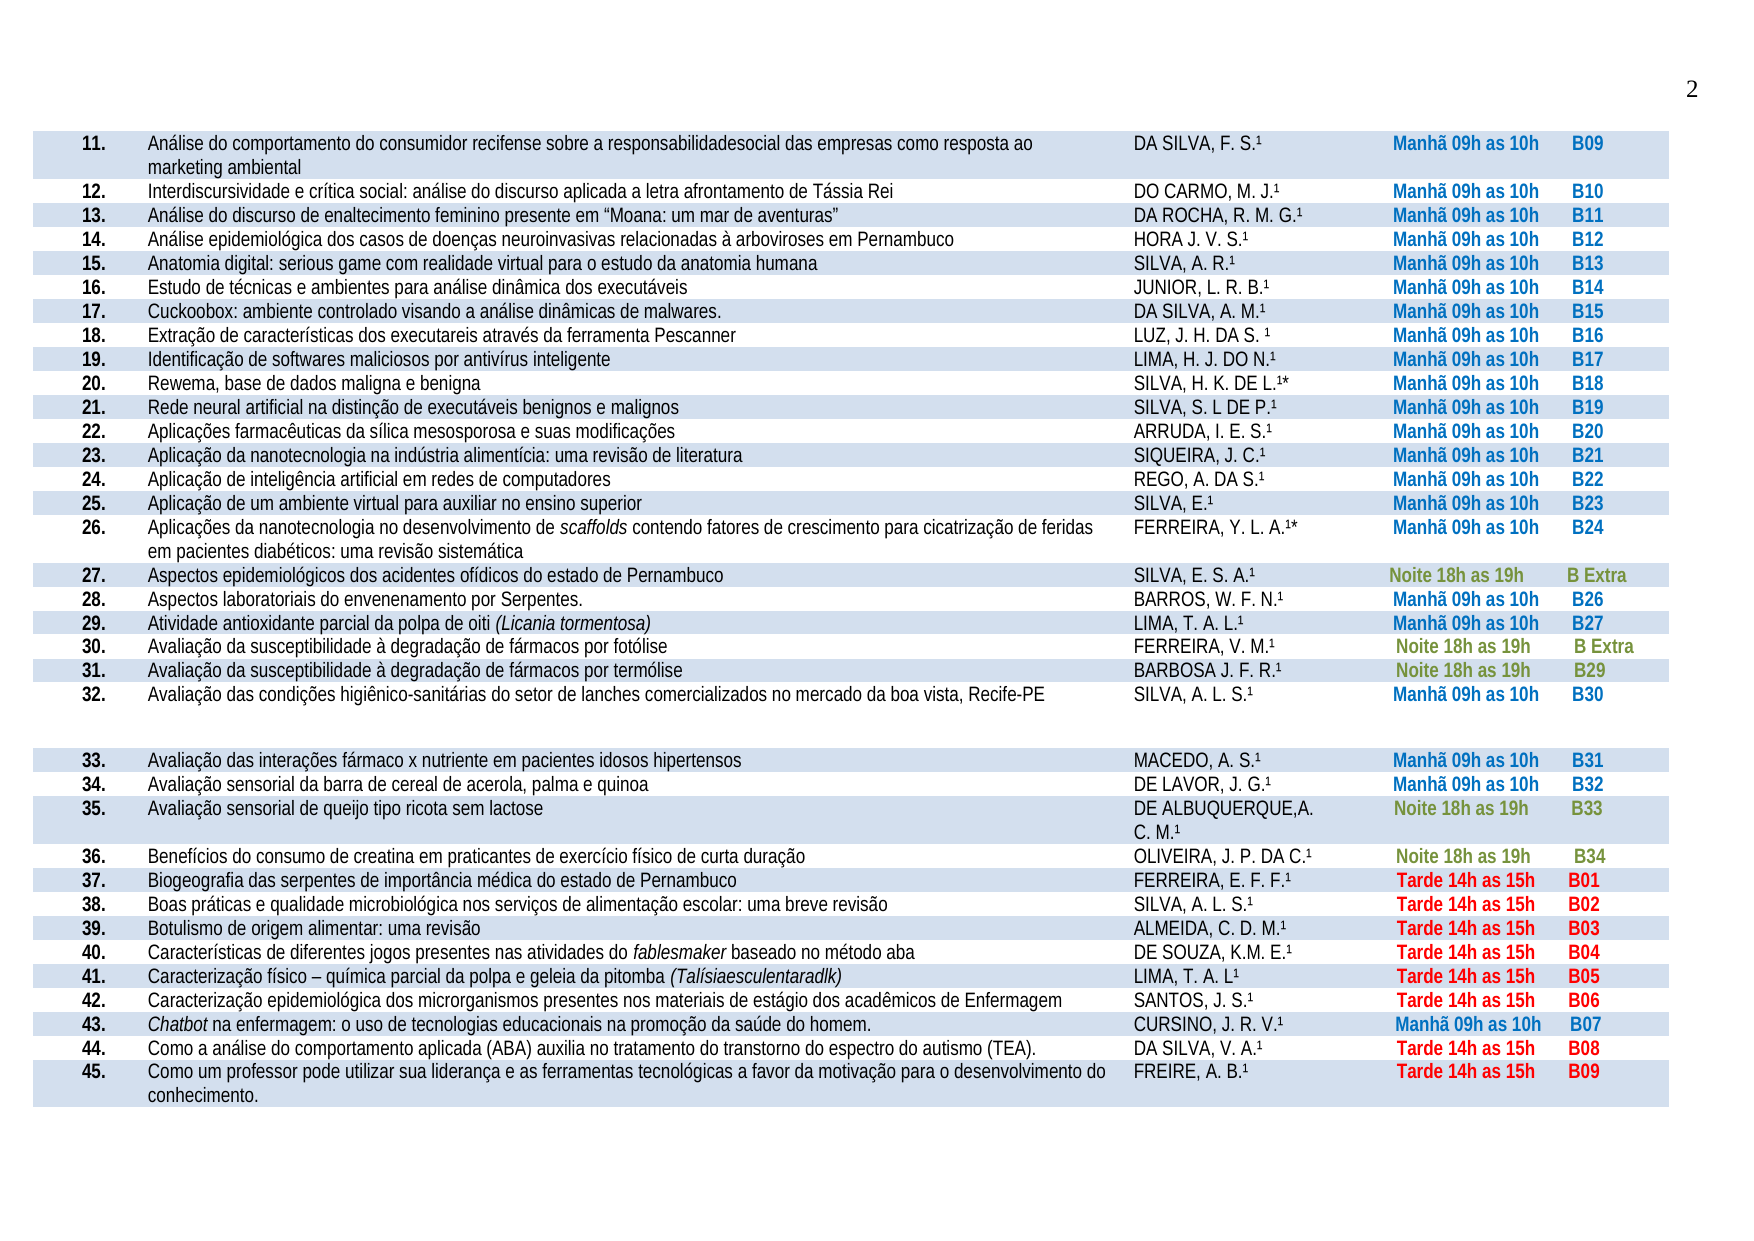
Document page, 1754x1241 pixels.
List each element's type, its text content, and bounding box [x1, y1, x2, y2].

table_cell Extração de características dos executareis através da ferramenta Pescanner [136, 323, 1122, 347]
table_cell [33, 844, 136, 868]
table_cell [33, 563, 136, 587]
table_cell DE SOUZA, K.M. E.¹ [1122, 940, 1328, 964]
table_cell Estudo de técnicas e ambientes para análise dinâmica dos executáveis [136, 275, 1122, 299]
table_cell Manhã 09h as 10h B22 [1328, 467, 1669, 491]
table_cell Aspectos epidemiológicos dos acidentes ofídicos do estado de Pernambuco [136, 563, 1122, 587]
table_cell Caracterização físico – química parcial da polpa e geleia da pitomba (Talísiaesculentaradlk) [136, 964, 1122, 988]
table_cell ARRUDA, I. E. S.¹ [1122, 419, 1328, 443]
table_cell SILVA, A. L. S.¹ [1122, 892, 1328, 916]
table_cell Noite 18h as 19h B33 [1328, 796, 1669, 844]
table_cell [33, 299, 136, 323]
table_cell Atividade antioxidante parcial da polpa de oiti (Licania tormentosa) [136, 611, 1122, 634]
table_cell Interdiscursividade e crítica social: análise do discurso aplicada a letra afrontamento de Tássia Rei [136, 179, 1122, 203]
table_cell [33, 635, 136, 658]
table_cell Avaliação da susceptibilidade à degradação de fármacos por termólise [136, 659, 1122, 682]
table_cell Tarde 14h as 15h B02 [1328, 892, 1669, 916]
table_cell Manhã 09h as 10h B27 [1328, 611, 1669, 634]
table_cell Manhã 09h as 10h B26 [1328, 587, 1669, 611]
table_cell FERREIRA, E. F. F.¹ [1122, 868, 1328, 892]
table_cell Manhã 09h as 10h B13 [1328, 251, 1669, 275]
table_cell [33, 347, 136, 371]
table_cell [33, 988, 136, 1012]
table_cell Manhã 09h as 10h B10 [1328, 179, 1669, 203]
table_cell [33, 515, 136, 563]
table_cell Análise do discurso de enaltecimento feminino presente em “Moana: um mar de aventuras” [136, 203, 1122, 227]
table_cell LIMA, T. A. L¹ [1122, 964, 1328, 988]
table_cell Benefícios do consumo de creatina em praticantes de exercício físico de curta duração [136, 844, 1122, 868]
table_cell Biogeografia das serpentes de importância médica do estado de Pernambuco [136, 868, 1122, 892]
table_cell [33, 419, 136, 443]
table_cell Noite 18h as 19h B Extra [1328, 635, 1669, 658]
table_cell ALMEIDA, C. D. M.¹ [1122, 916, 1328, 940]
table_cell Avaliação das condições higiênico-sanitárias do setor de lanches comercializados no mercado da boa vista, Recife-PE [136, 683, 1122, 748]
table_cell BARROS, W. F. N.¹ [1122, 587, 1328, 611]
table_cell Tarde 14h as 15h B03 [1328, 916, 1669, 940]
table_cell Manhã 09h as 10h B20 [1328, 419, 1669, 443]
table_cell Noite 18h as 19h B34 [1328, 844, 1669, 868]
table_cell Análise epidemiológica dos casos de doenças neuroinvasivas relacionadas à arboviroses em Pernambuco [136, 227, 1122, 251]
table_cell [33, 251, 136, 275]
table_cell [33, 395, 136, 419]
table_cell Manhã 09h as 10h B09 [1328, 131, 1669, 179]
table_cell SILVA, S. L DE P.¹ [1122, 395, 1328, 419]
table_cell Aplicações da nanotecnologia no desenvolvimento de scaffolds contendo fatores de crescimento para cicatrização de feridas em pacientes diabéticos: uma revisão sistemática [136, 515, 1122, 563]
table_cell Manhã 09h as 10h B24 [1328, 515, 1669, 563]
table_cell Tarde 14h as 15h B08 [1328, 1036, 1669, 1059]
table_cell Anatomia digital: serious game com realidade virtual para o estudo da anatomia humana [136, 251, 1122, 275]
table_cell Como um professor pode utilizar sua liderança e as ferramentas tecnológicas a favor da motivação para o desenvolvimento do conhecimento. [136, 1060, 1122, 1107]
table_cell HORA J. V. S.¹ [1122, 227, 1328, 251]
table_cell Botulismo de origem alimentar: uma revisão [136, 916, 1122, 940]
table_cell [33, 683, 136, 748]
table_cell SILVA, H. K. DE L.¹* [1122, 371, 1328, 395]
table_cell [33, 491, 136, 515]
table_cell [33, 772, 136, 796]
table_cell [33, 659, 136, 682]
table_cell Noite 18h as 19h B29 [1328, 659, 1669, 682]
table_cell [33, 467, 136, 491]
table_cell Avaliação da susceptibilidade à degradação de fármacos por fotólise [136, 635, 1122, 658]
table_cell DA SILVA, V. A.¹ [1122, 1036, 1328, 1059]
table_cell Manhã 09h as 10h B11 [1328, 203, 1669, 227]
table_cell SILVA, A. R.¹ [1122, 251, 1328, 275]
table_cell Manhã 09h as 10h B07 [1328, 1012, 1669, 1036]
table_cell Características de diferentes jogos presentes nas atividades do fablesmaker baseado no método aba [136, 940, 1122, 964]
table_cell Manhã 09h as 10h B18 [1328, 371, 1669, 395]
table_cell [33, 275, 136, 299]
table_cell Identificação de softwares maliciosos por antivírus inteligente [136, 347, 1122, 371]
table_cell [33, 1012, 136, 1036]
table_cell LIMA, T. A. L.¹ [1122, 611, 1328, 634]
table_cell DA ROCHA, R. M. G.¹ [1122, 203, 1328, 227]
table_cell Manhã 09h as 10h B15 [1328, 299, 1669, 323]
table_cell JUNIOR, L. R. B.¹ [1122, 275, 1328, 299]
table_cell [33, 227, 136, 251]
table_cell FERREIRA, Y. L. A.¹* [1122, 515, 1328, 563]
table_cell [33, 1036, 136, 1059]
table_cell Avaliação sensorial da barra de cereal de acerola, palma e quinoa [136, 772, 1122, 796]
table_cell SIQUEIRA, J. C.¹ [1122, 443, 1328, 467]
table_cell Boas práticas e qualidade microbiológica nos serviços de alimentação escolar: uma breve revisão [136, 892, 1122, 916]
table_cell [33, 131, 136, 179]
table_cell [33, 323, 136, 347]
table_cell Manhã 09h as 10h B17 [1328, 347, 1669, 371]
table_cell [33, 203, 136, 227]
table_cell SILVA, A. L. S.¹ [1122, 683, 1328, 748]
table_cell Tarde 14h as 15h B09 [1328, 1060, 1669, 1107]
table_cell Aplicações farmacêuticas da sílica mesosporosa e suas modificações [136, 419, 1122, 443]
table_cell LUZ, J. H. DA S. ¹ [1122, 323, 1328, 347]
table_cell Aplicação da nanotecnologia na indústria alimentícia: uma revisão de literatura [136, 443, 1122, 467]
table_cell LIMA, H. J. DO N.¹ [1122, 347, 1328, 371]
table_cell Noite 18h as 19h B Extra [1328, 563, 1669, 587]
table_cell Manhã 09h as 10h B21 [1328, 443, 1669, 467]
table_cell Aspectos laboratoriais do envenenamento por Serpentes. [136, 587, 1122, 611]
table_cell FERREIRA, V. M.¹ [1122, 635, 1328, 658]
table_cell Manhã 09h as 10h B16 [1328, 323, 1669, 347]
table_cell [33, 587, 136, 611]
table_cell [33, 916, 136, 940]
table_cell [33, 1060, 136, 1107]
table_cell MACEDO, A. S.¹ [1122, 748, 1328, 772]
table_cell Caracterização epidemiológica dos microrganismos presentes nos materiais de estágio dos acadêmicos de Enfermagem [136, 988, 1122, 1012]
table_cell [33, 940, 136, 964]
table_cell DE LAVOR, J. G.¹ [1122, 772, 1328, 796]
table_cell SILVA, E.¹ [1122, 491, 1328, 515]
table_cell Manhã 09h as 10h B23 [1328, 491, 1669, 515]
table_cell Manhã 09h as 10h B14 [1328, 275, 1669, 299]
table_cell Aplicação de inteligência artificial em redes de computadores [136, 467, 1122, 491]
table_cell FREIRE, A. B.¹ [1122, 1060, 1328, 1107]
table_cell DA SILVA, A. M.¹ [1122, 299, 1328, 323]
table_cell DO CARMO, M. J.¹ [1122, 179, 1328, 203]
table_cell Manhã 09h as 10h B30 [1328, 683, 1669, 748]
table_cell Avaliação das interações fármaco x nutriente em pacientes idosos hipertensos [136, 748, 1122, 772]
table_cell Tarde 14h as 15h B01 [1328, 868, 1669, 892]
table_cell [33, 611, 136, 634]
table_cell OLIVEIRA, J. P. DA C.¹ [1122, 844, 1328, 868]
table_cell [33, 868, 136, 892]
table_cell Cuckoobox: ambiente controlado visando a análise dinâmicas de malwares. [136, 299, 1122, 323]
table_cell SILVA, E. S. A.¹ [1122, 563, 1328, 587]
table_cell [33, 964, 136, 988]
table_cell Chatbot na enfermagem: o uso de tecnologias educacionais na promoção da saúde do homem. [136, 1012, 1122, 1036]
table_cell Rewema, base de dados maligna e benigna [136, 371, 1122, 395]
table_cell CURSINO, J. R. V.¹ [1122, 1012, 1328, 1036]
table_cell Manhã 09h as 10h B32 [1328, 772, 1669, 796]
table_cell [33, 892, 136, 916]
table_cell Análise do comportamento do consumidor recifense sobre a responsabilidadesocial das empresas como resposta ao marketing ambiental [136, 131, 1122, 179]
table_cell [33, 371, 136, 395]
table_cell Tarde 14h as 15h B04 [1328, 940, 1669, 964]
table_cell Avaliação sensorial de queijo tipo ricota sem lactose [136, 796, 1122, 844]
table_cell REGO, A. DA S.¹ [1122, 467, 1328, 491]
table_cell Como a análise do comportamento aplicada (ABA) auxilia no tratamento do transtorno do espectro do autismo (TEA). [136, 1036, 1122, 1059]
table_cell [33, 179, 136, 203]
table_cell Tarde 14h as 15h B05 [1328, 964, 1669, 988]
table_cell Manhã 09h as 10h B19 [1328, 395, 1669, 419]
table_cell Rede neural artificial na distinção de executáveis benignos e malignos [136, 395, 1122, 419]
table_cell DE ALBUQUERQUE,A. C. M.¹ [1122, 796, 1328, 844]
table_cell Manhã 09h as 10h B12 [1328, 227, 1669, 251]
table_cell [33, 796, 136, 844]
table_cell Tarde 14h as 15h B06 [1328, 988, 1669, 1012]
table_cell Manhã 09h as 10h B31 [1328, 748, 1669, 772]
table_cell Aplicação de um ambiente virtual para auxiliar no ensino superior [136, 491, 1122, 515]
table_cell [33, 748, 136, 772]
table_cell SANTOS, J. S.¹ [1122, 988, 1328, 1012]
table_cell [33, 443, 136, 467]
table_cell BARBOSA J. F. R.¹ [1122, 659, 1328, 682]
table_cell DA SILVA, F. S.¹ [1122, 131, 1328, 179]
